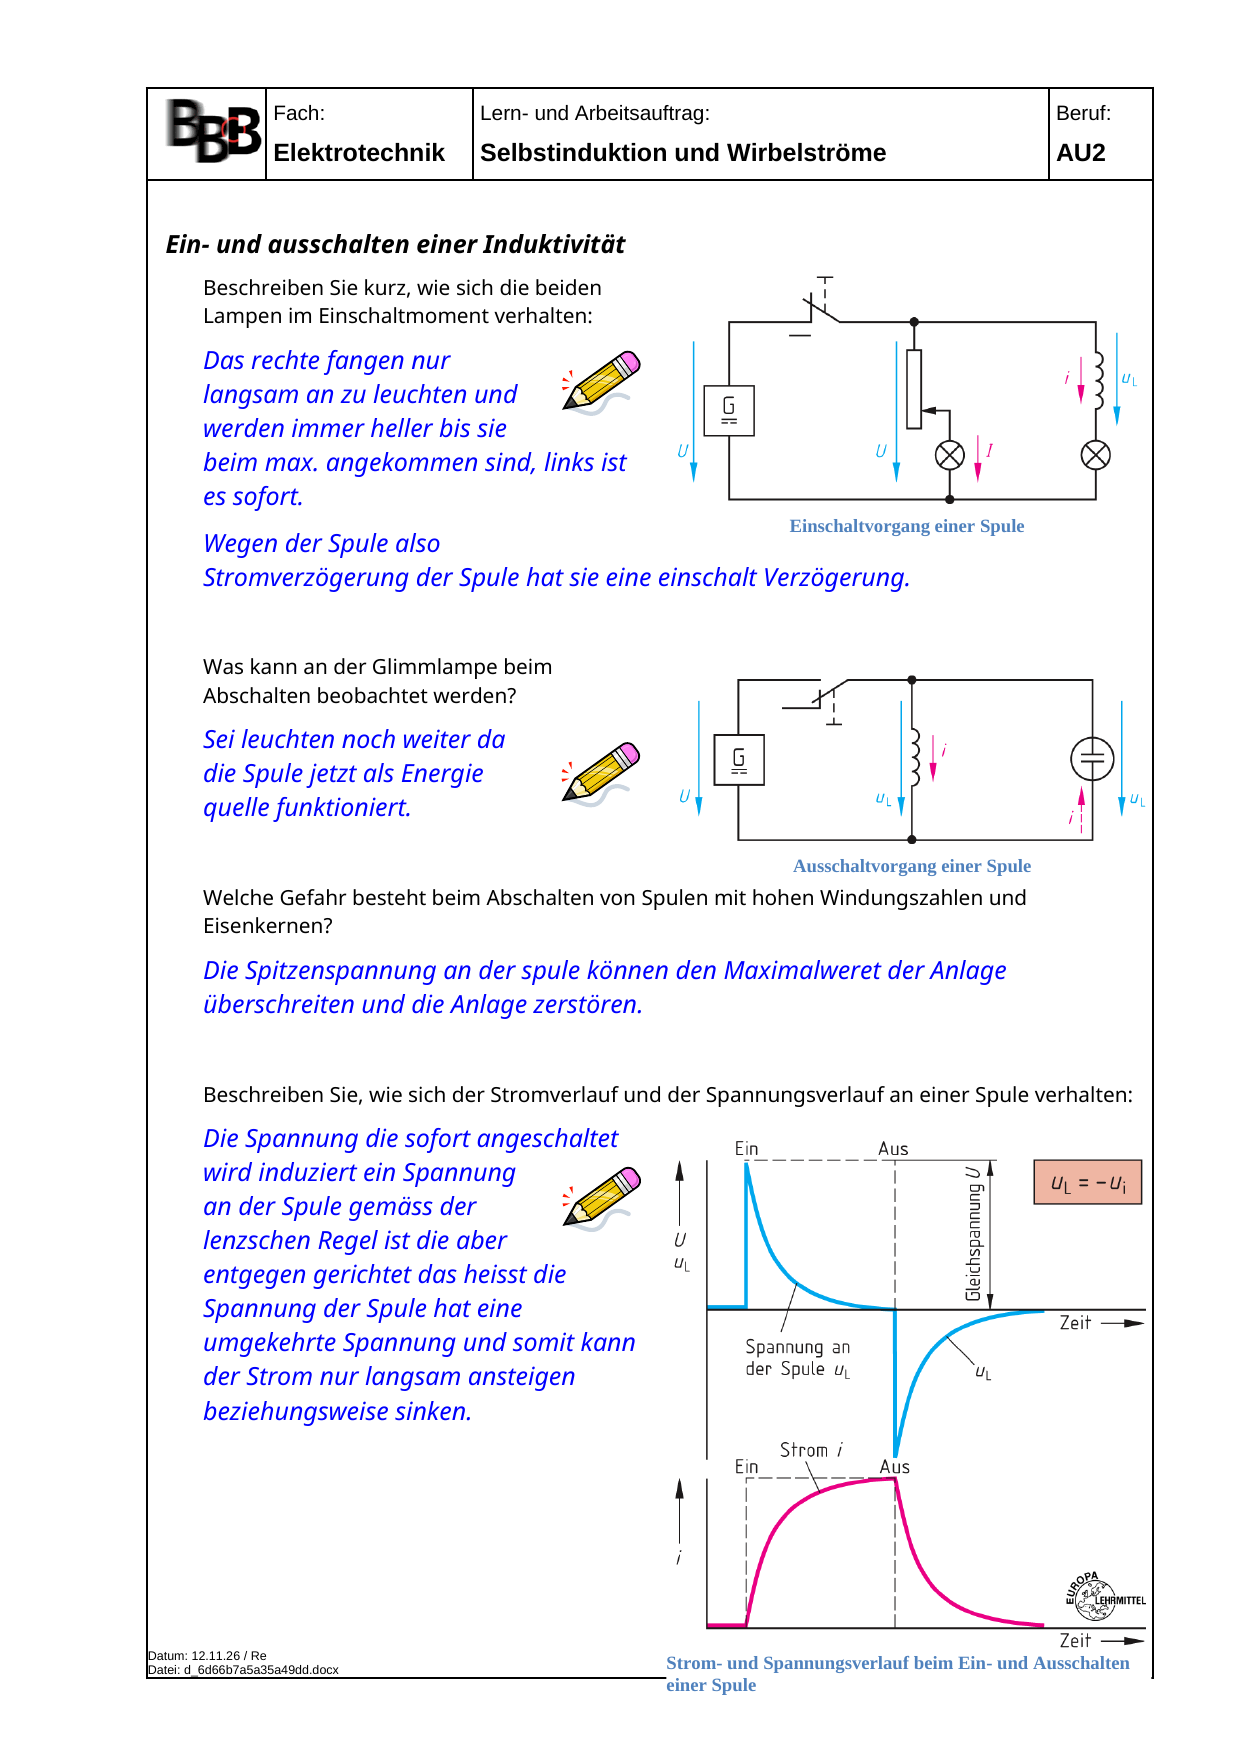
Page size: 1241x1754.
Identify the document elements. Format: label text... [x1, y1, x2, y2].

text Die Spitzenspannung an der spule können den Maximalweret der Anlage überschreiten und die Anlage zerstören. [203, 952, 1152, 1021]
text Das rechte fangen nur langsam an zu leuchten und werden immer heller bis sie beim max. angekommen sind, links ist es sofort. [203, 342, 1152, 513]
text Sei leuchten noch weiter da die Spule jetzt als Energie quelle funktioniert. [203, 722, 672, 824]
picture [670, 270, 1144, 506]
picture [672, 669, 1152, 846]
text Was kann an der Glimmlampe beim Abschalten beobachtet werden? [203, 652, 1152, 709]
text Welche Gefahr besteht beim Abschalten von Spulen mit hohen Windungszahlen und Eisenkernen? [203, 883, 1152, 940]
text Wegen der Spule also Stromverzögerung der Spule hat sie eine einschalt Verzögerung. [203, 525, 1152, 593]
text Beschreiben Sie kurz, wie sich die beiden Lampen im Einschaltmoment verhalten: [203, 273, 670, 330]
text Die Spannung die sofort angeschaltet wird induziert ein Spannung an der Spule gemäss der lenzschen Regel ist die aber entgegen gerichtet das heisst die Spannung der Spule hat eine umgekehrte Spannung und somit kann der Strom nur langsam ansteigen beziehungsweise sinken. [203, 1121, 1152, 1427]
text Beschreiben Sie, wie sich der Stromverlauf und der Spannungsverlauf an einer Spule verhalten: [203, 1080, 1152, 1108]
subtitle Ein- und ausschalten einer Induktivität [165, 227, 1152, 261]
picture [162, 95, 263, 165]
picture [666, 1130, 1152, 1652]
